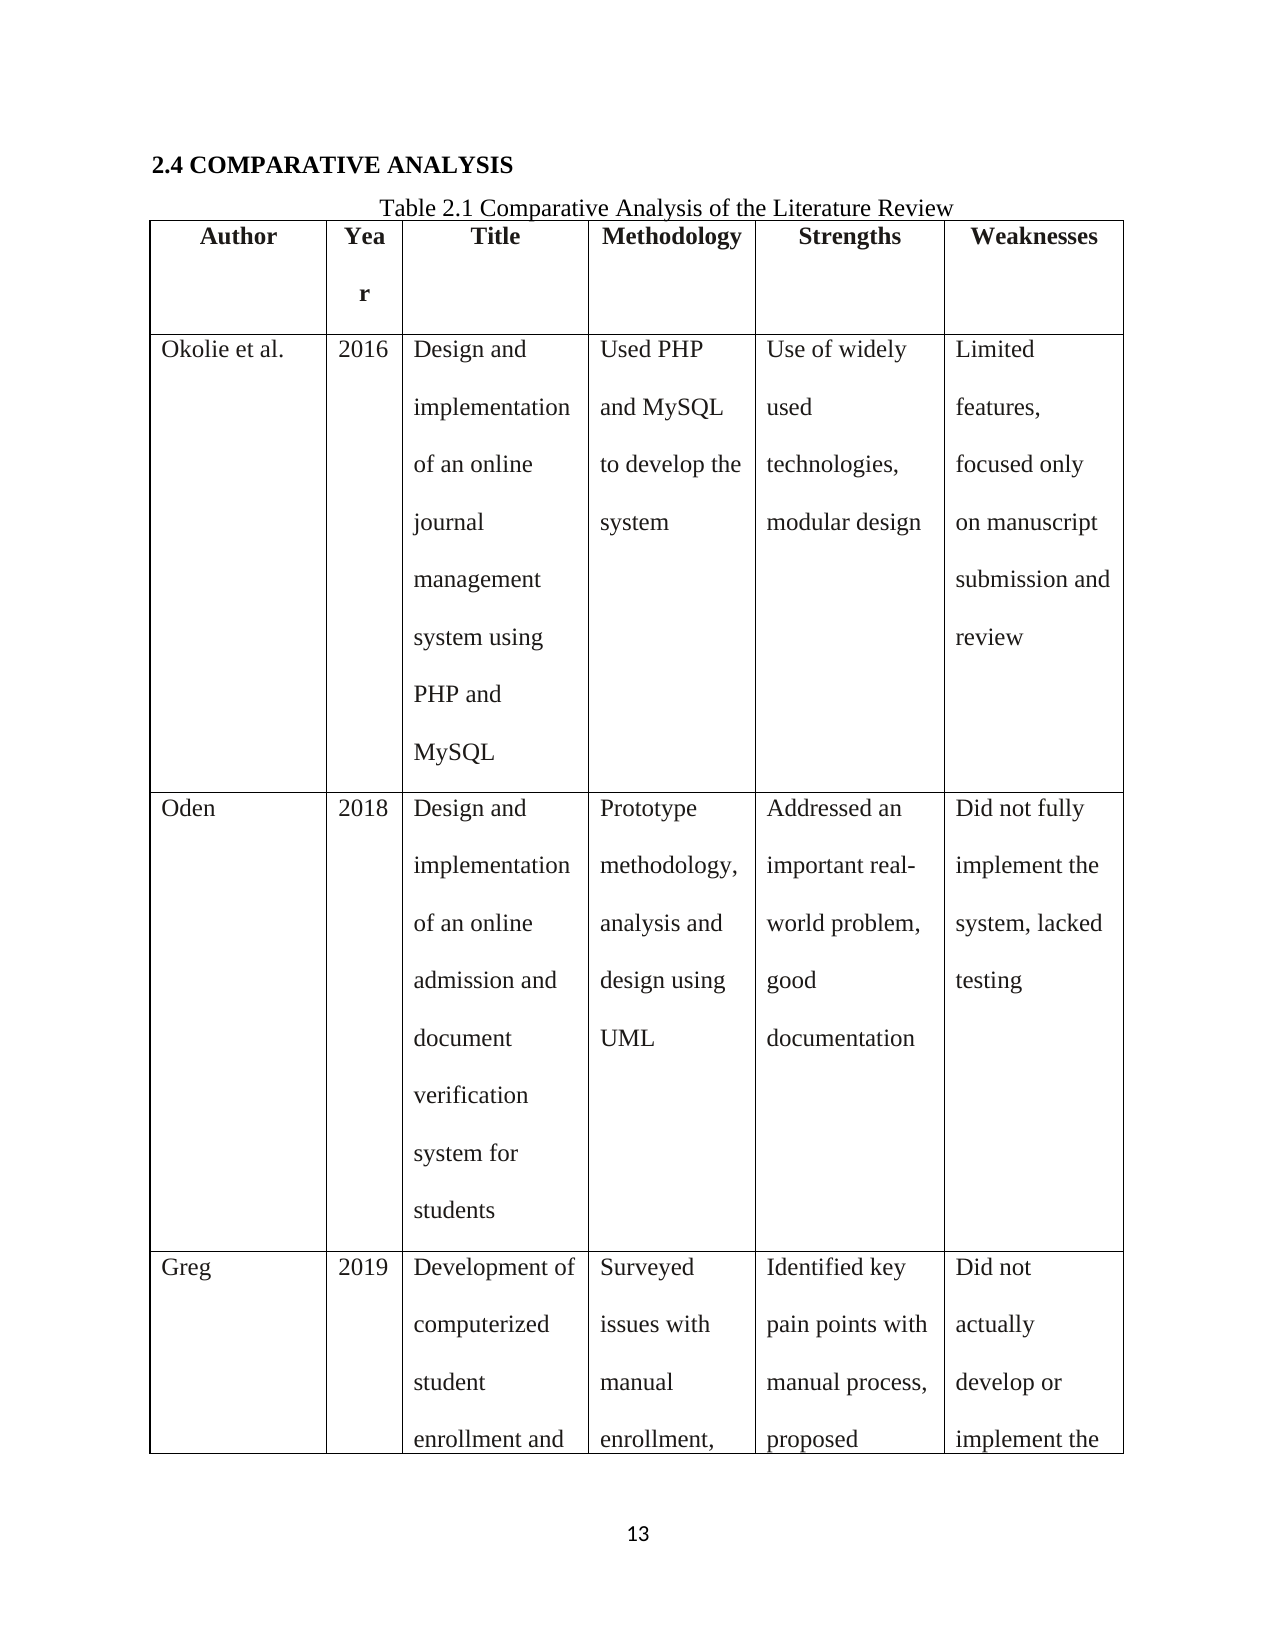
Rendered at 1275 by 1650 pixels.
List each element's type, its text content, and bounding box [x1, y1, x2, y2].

table_header Year [327, 221, 402, 333]
table_cell Oden [151, 793, 326, 1251]
table_cell Okolie et al. [151, 335, 326, 792]
table_header Author [151, 221, 326, 333]
table_cell Greg [151, 1252, 326, 1453]
table_cell 2018 [327, 793, 402, 1251]
table_cell Did not fully implement the system, lacked testing [945, 793, 1123, 1251]
table_cell Design and implementation of an online journal management system using PHP and MySQL [403, 335, 588, 792]
table_cell Development of computerized student enrollment and orientation systems [403, 1252, 588, 1453]
table_cell Surveyed issues with manual enrollment, proposed system architecture [589, 1252, 755, 1453]
table_cell Did not actually develop or implement the system [945, 1252, 1123, 1453]
table_cell Design and implementation of an online admission and document verification system for students [403, 793, 588, 1251]
subtitle 2.4 COMPARATIVE ANALYSIS [152, 150, 1125, 179]
table_cell 2019 [327, 1252, 402, 1453]
table_cell Prototype methodology, analysis and design using UML [589, 793, 755, 1251]
table_header Strengths [756, 221, 944, 333]
table_cell Used PHP and MySQL to develop the system [589, 335, 755, 792]
table_header Title [403, 221, 588, 333]
table_cell 2016 [327, 335, 402, 792]
table_cell Addressed an important real-world problem, good documentation [756, 793, 944, 1251]
table_cell Identified key pain points with manual process, proposed improvements [756, 1252, 944, 1453]
table_cell Limited features, focused only on manuscript submission and review [945, 335, 1123, 792]
table_header Weaknesses [945, 221, 1123, 333]
table_header Methodology [589, 221, 755, 333]
table_cell Use of widely used technologies, modular design [756, 335, 944, 792]
